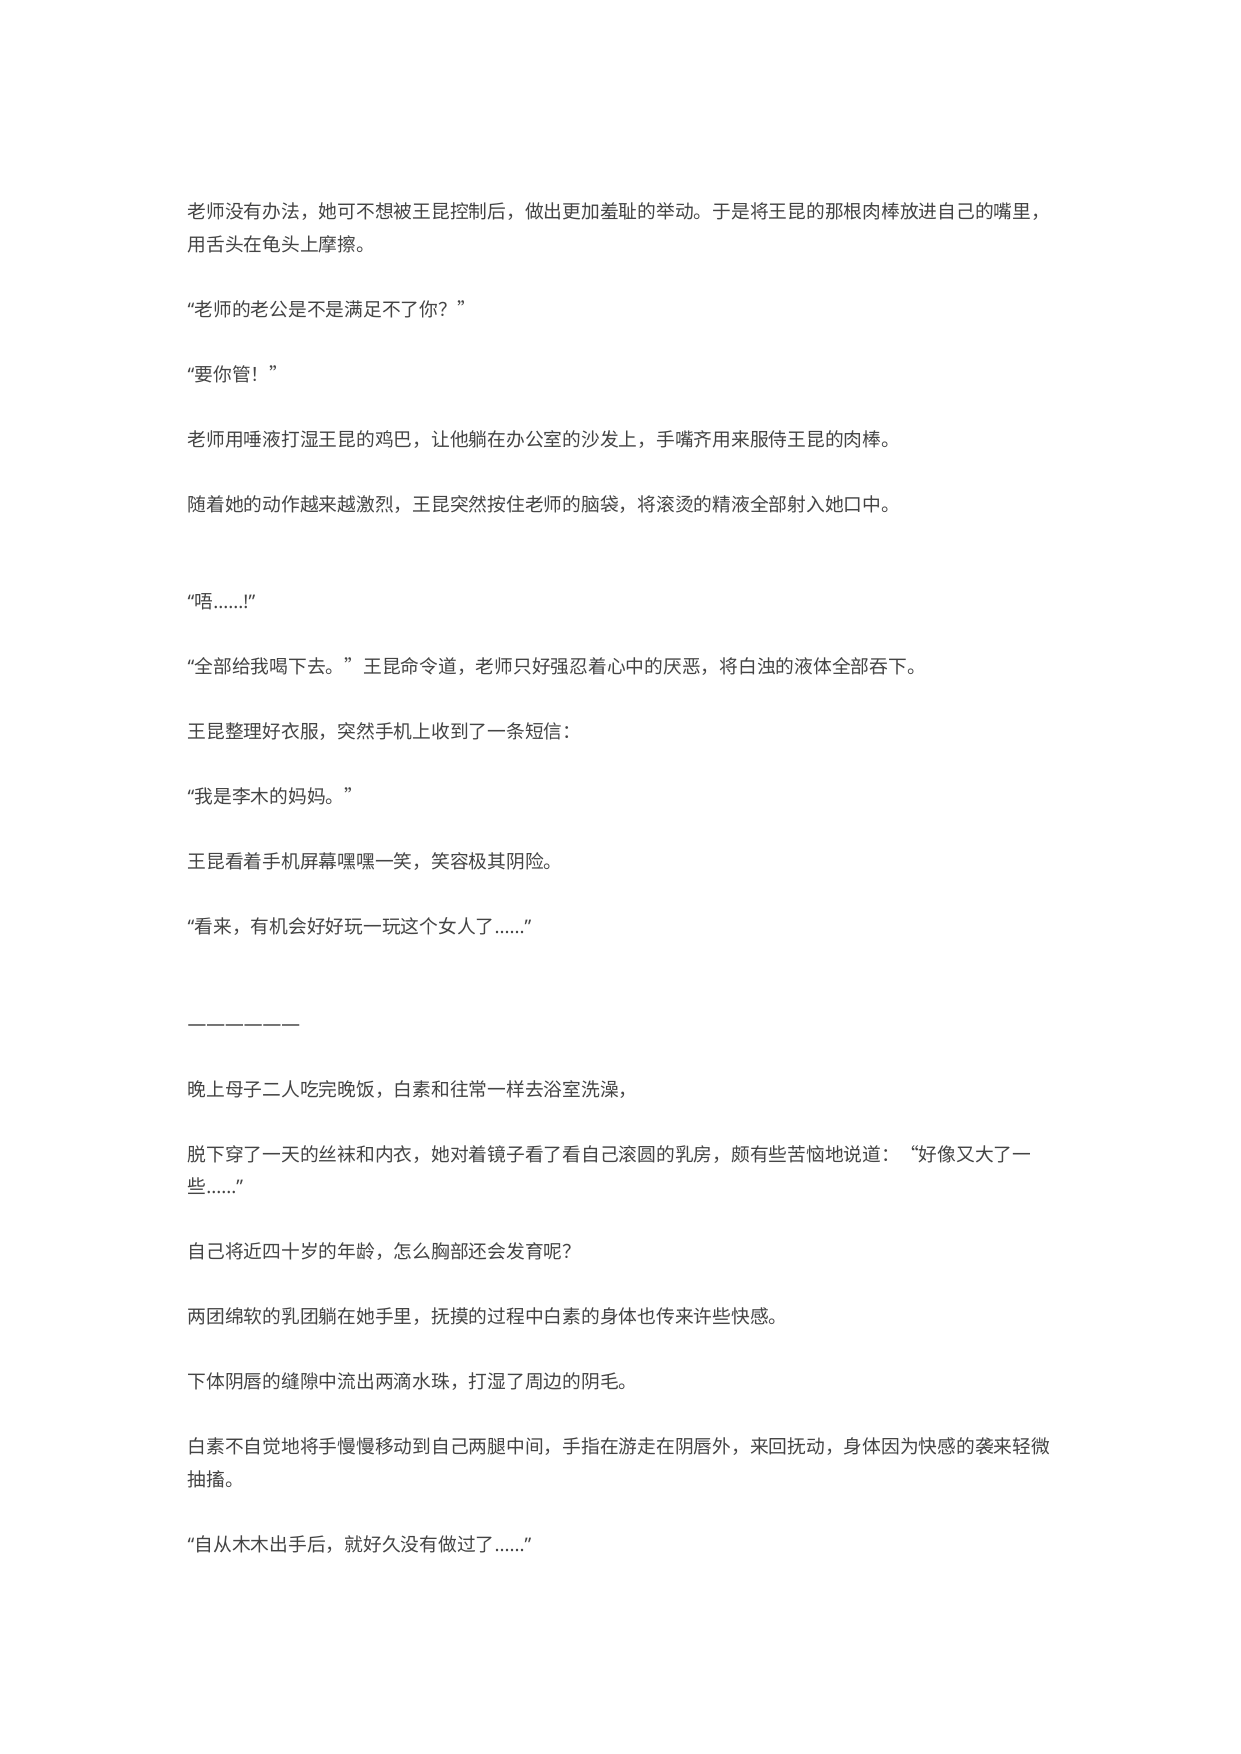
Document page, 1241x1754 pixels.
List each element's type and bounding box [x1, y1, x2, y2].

text [187, 162, 1053, 1592]
